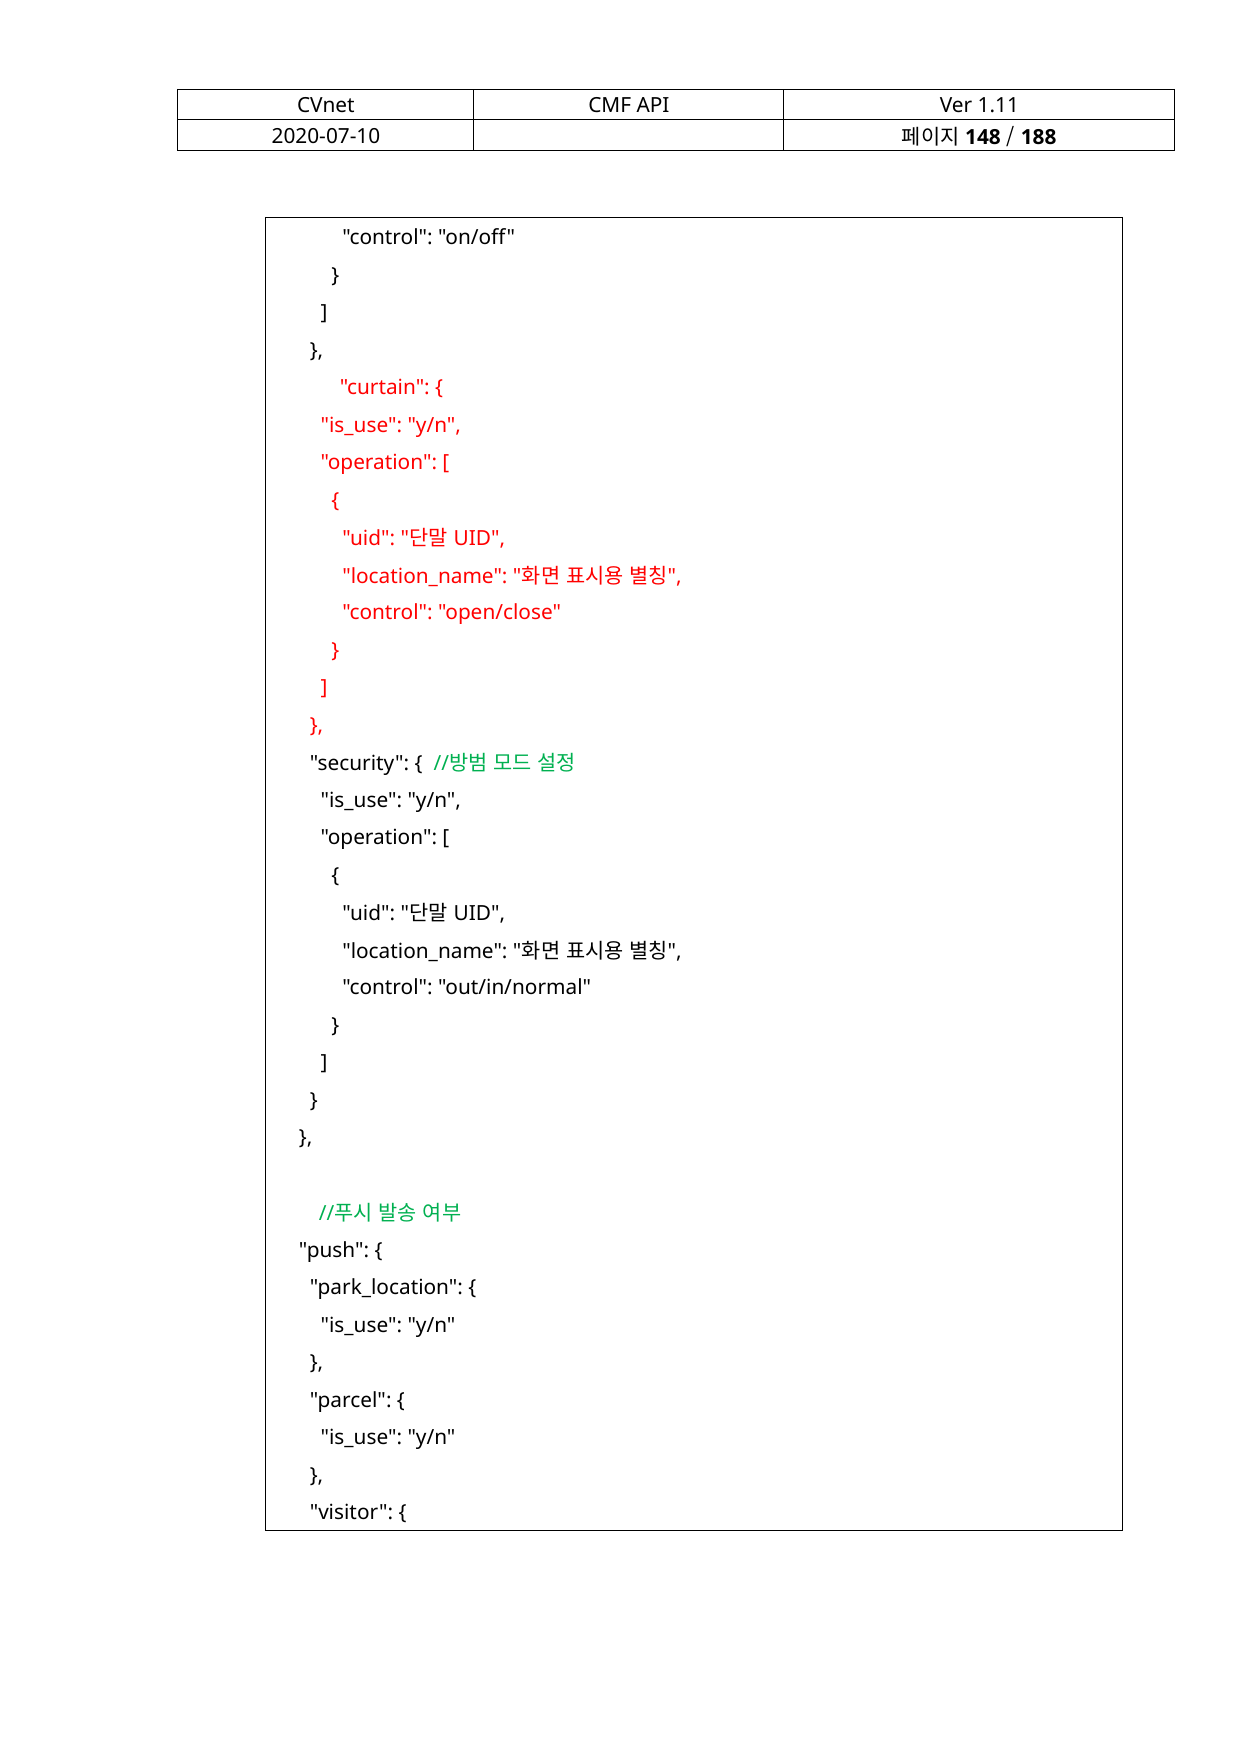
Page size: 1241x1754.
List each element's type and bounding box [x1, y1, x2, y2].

table_cell [266, 218, 1122, 1530]
